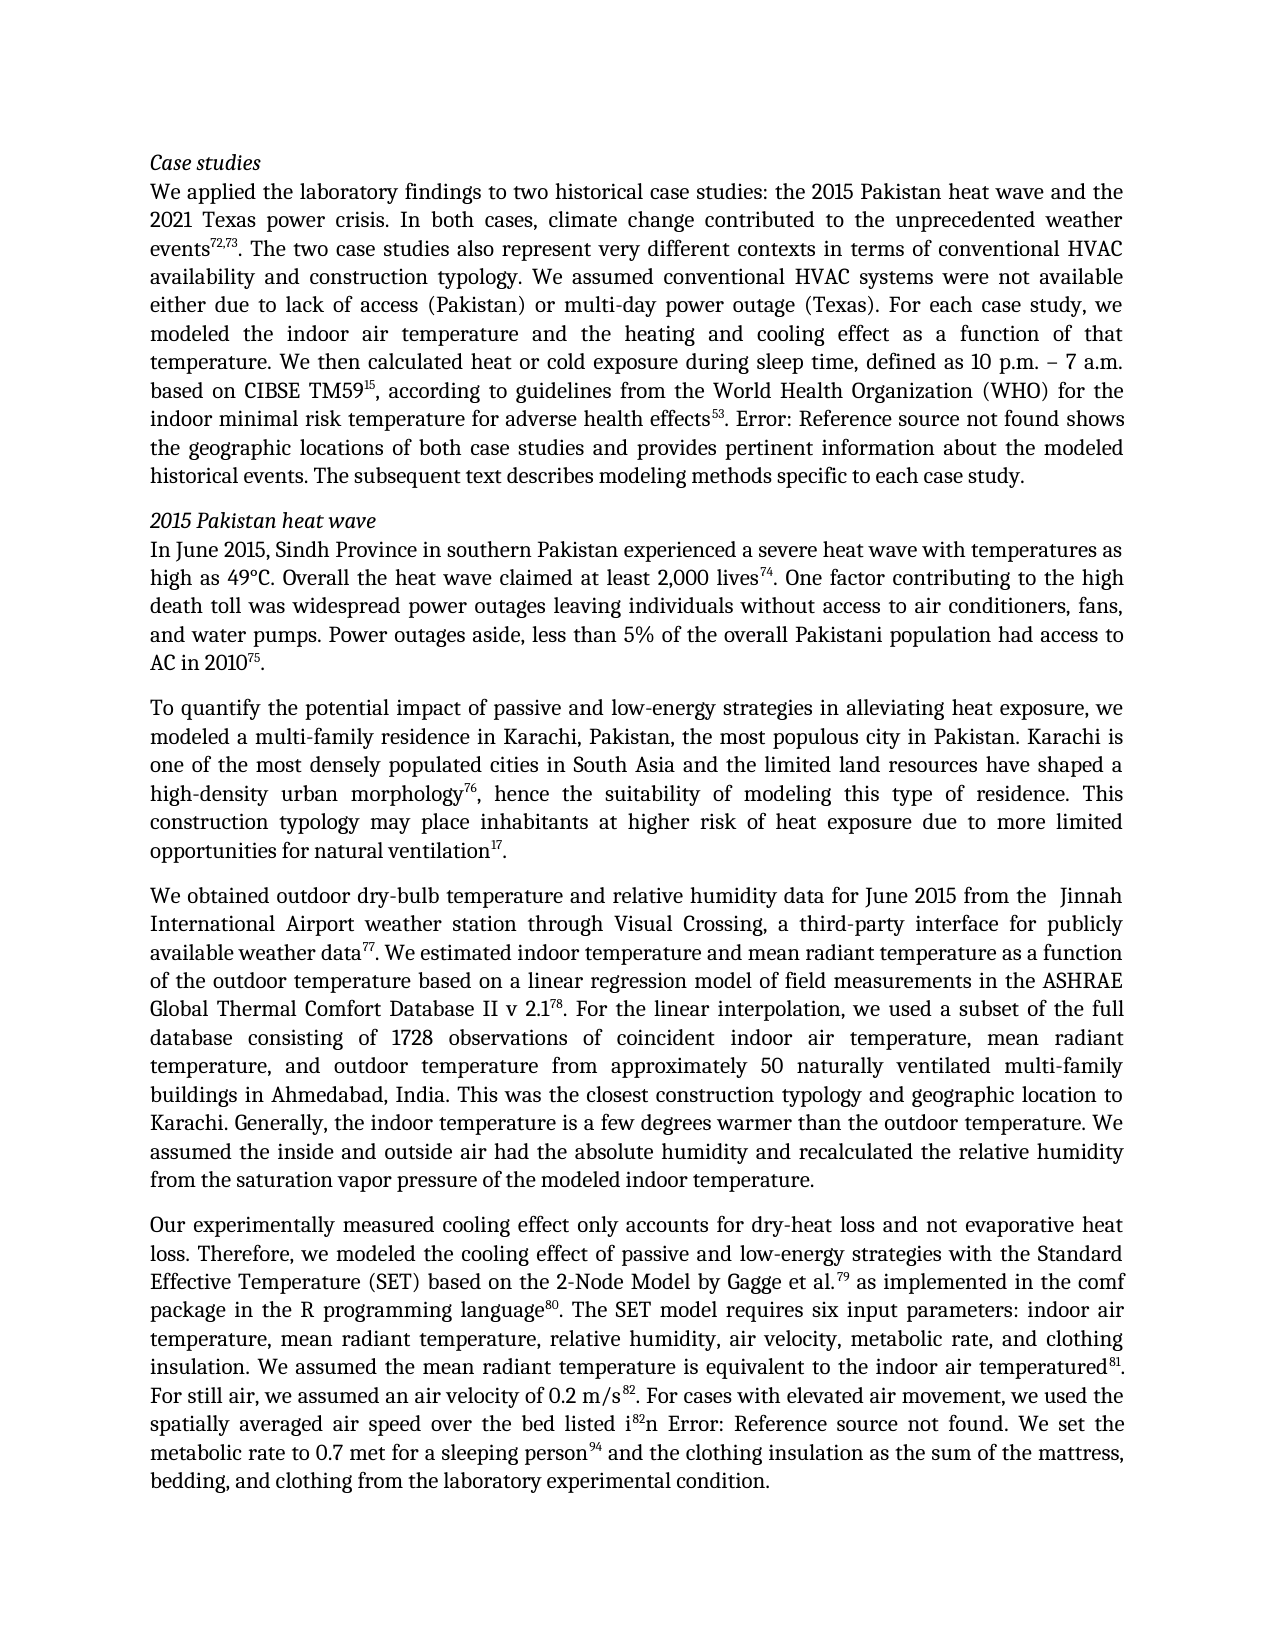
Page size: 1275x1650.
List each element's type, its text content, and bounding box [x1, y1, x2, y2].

subtitle Case studies [150, 150, 1125, 176]
text In June 2015, Sindh Province in southern Pakistan experienced a severe heat wave with temperatures as high as 49°C. Overall the heat wave claimed at least 2,000 lives74. One factor contributing to the high death toll was widespread power outages leaving individuals without access to air conditioners, fans, and water pumps. Power outages aside, less than 5% of the overall Pakistani population had access to AC in 201075. [150, 536, 1125, 676]
text We obtained outdoor dry-bulb temperature and relative humidity data for June 2015 from the Jinnah International Airport weather station through Visual Crossing, a third-party interface for publicly available weather data77. We estimated indoor temperature and mean radiant temperature as a function of the outdoor temperature based on a linear regression model of field measurements in the ASHRAE Global Thermal Comfort Database II v 2.178. For the linear interpolation, we used a subset of the full database consisting of 1728 observations of coincident indoor air temperature, mean radiant temperature, and outdoor temperature from approximately 50 naturally ventilated multi-family buildings in Ahmedabad, India. This was the closest construction typology and geographic location to Karachi. Generally, the indoor temperature is a few degrees warmer than the outdoor temperature. We assumed the inside and outside air had the absolute humidity and recalculated the relative humidity from the saturation vapor pressure of the modeled indoor temperature. [150, 882, 1125, 1193]
text To quantify the potential impact of passive and low-energy strategies in alleviating heat exposure, we modeled a multi-family residence in Karachi, Pakistan, the most populous city in Pakistan. Karachi is one of the most densely populated cities in South Asia and the limited land resources have shaped a high-density urban morphology76, hence the suitability of modeling this type of residence. This construction typology may place inhabitants at higher risk of heat exposure due to more limited opportunities for natural ventilation17. [150, 695, 1125, 864]
subtitle 2015 Pakistan heat wave [150, 508, 1125, 534]
